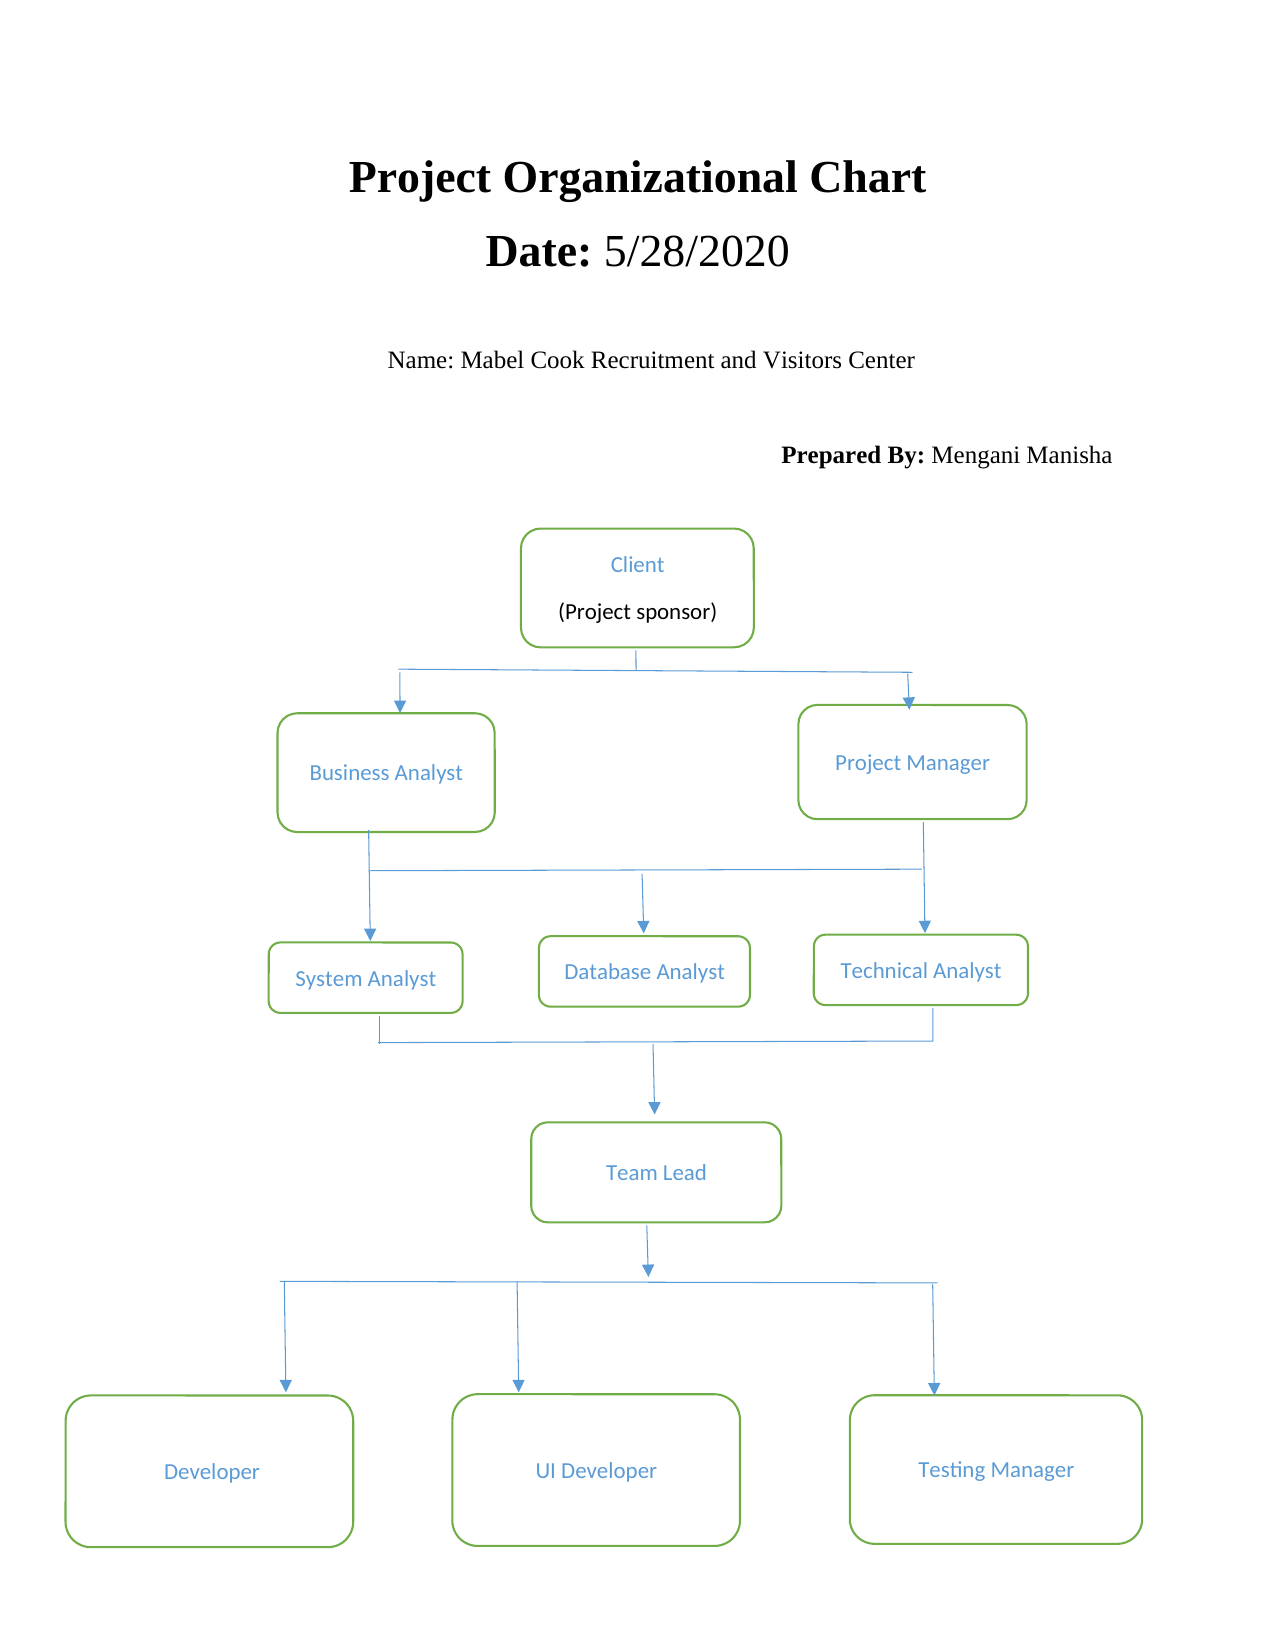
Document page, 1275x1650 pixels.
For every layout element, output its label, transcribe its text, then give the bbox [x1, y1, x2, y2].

text Prepared By: Mengani Manisha [150, 440, 1125, 469]
text Name: Mabel Cook Recruitment and Visitors Center [150, 345, 1125, 373]
text Date: 5/28/2020 [150, 223, 1125, 276]
text Project Organizational Chart [150, 150, 1125, 203]
